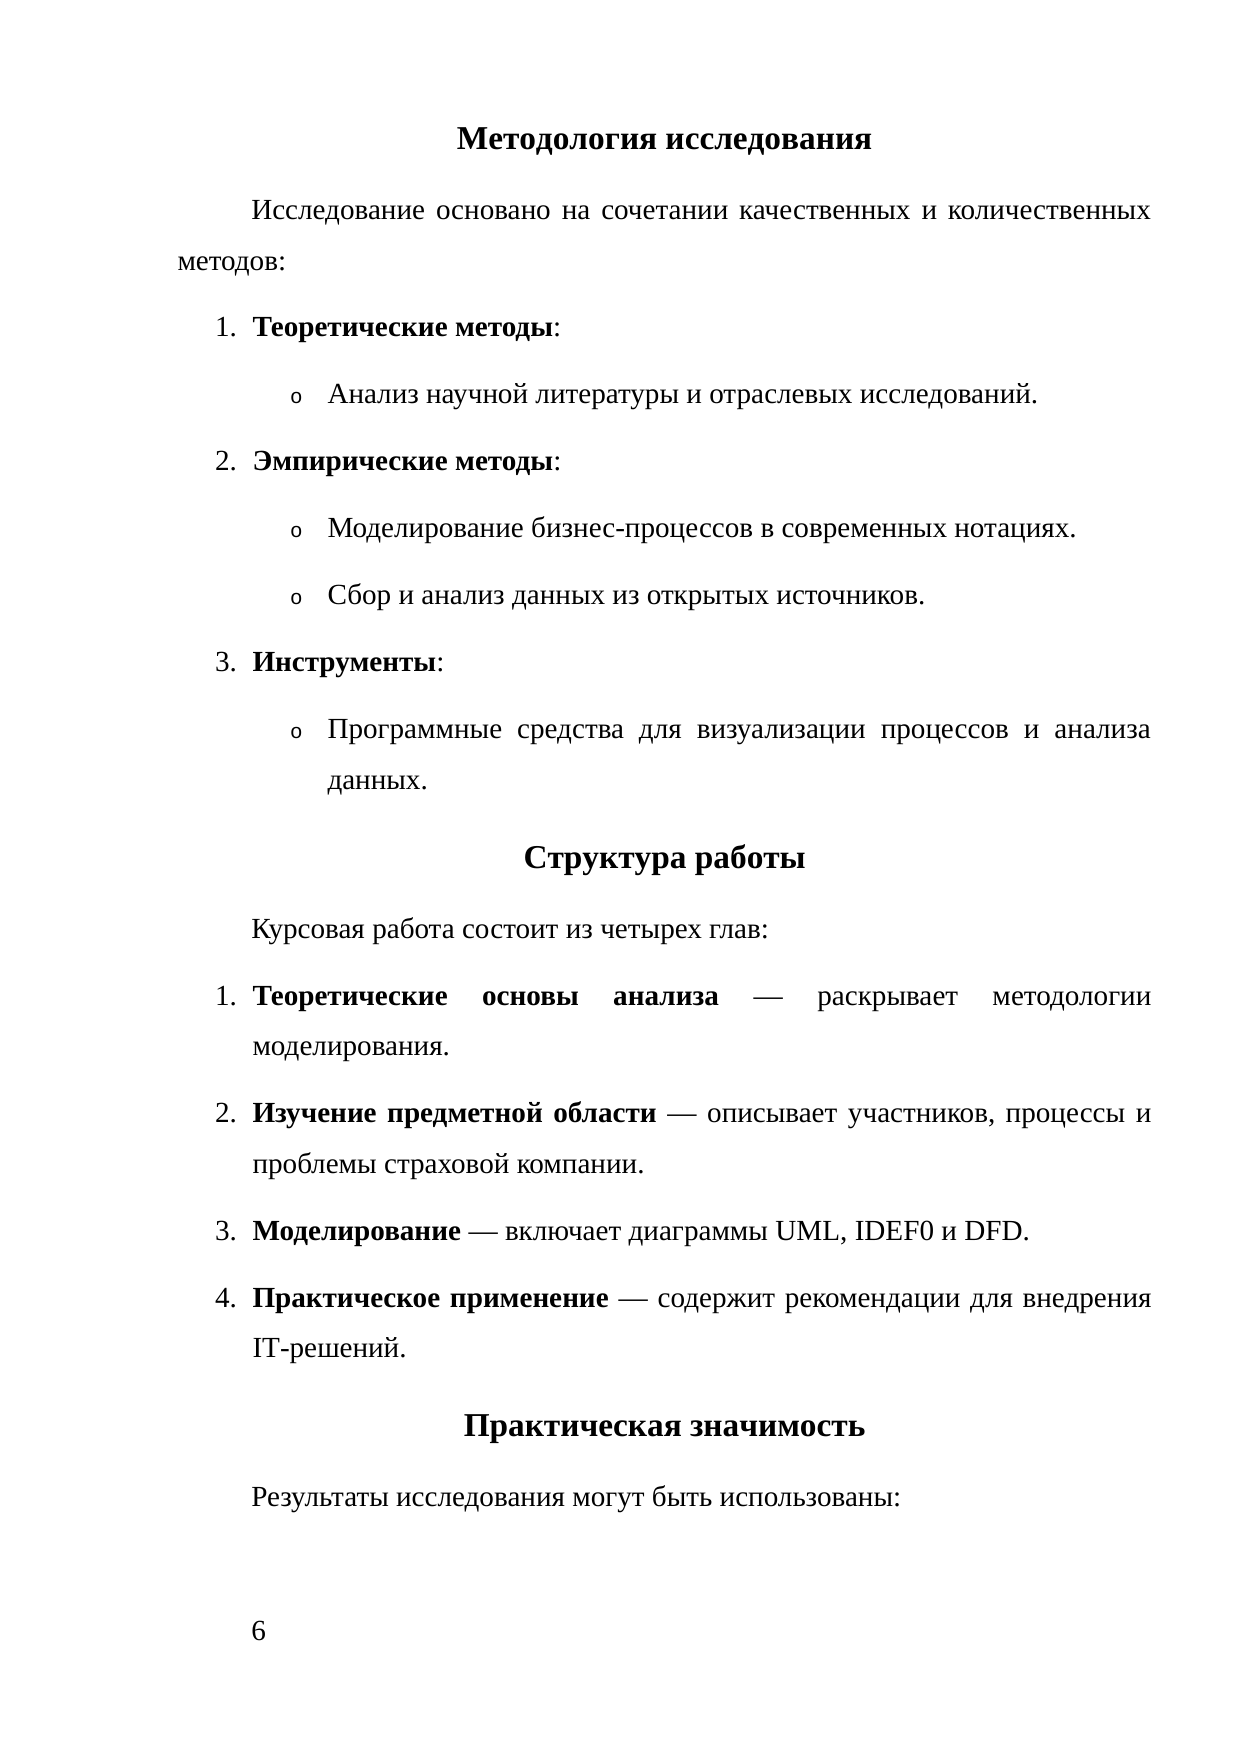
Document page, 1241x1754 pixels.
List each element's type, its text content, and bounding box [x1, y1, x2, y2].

text Исследование основано на сочетании качественных и количественных методов: [177, 192, 1152, 276]
list Анализ научной литературы и отраслевых исследований. [290, 377, 1152, 410]
list Теоретические методы: [215, 309, 1152, 343]
subtitle Практическая значимость [177, 1405, 1152, 1444]
list Инструменты: [215, 644, 1152, 678]
list Моделирование — включает диаграммы UML, IDEF0 и DFD. [215, 1213, 1152, 1246]
list Сбор и анализ данных из открытых источников. [290, 577, 1152, 611]
text Результаты исследования могут быть использованы: [177, 1479, 1152, 1513]
text Курсовая работа состоит из четырех глав: [177, 911, 1152, 945]
list Эмпирические методы: [215, 443, 1152, 477]
list Практическое применение — содержит рекомендации для внедрения IT-решений. [215, 1280, 1152, 1364]
subtitle Методология исследования [177, 118, 1152, 156]
list Изучение предметной области — описывает участников, процессы и проблемы страховой компании. [215, 1096, 1152, 1179]
list Моделирование бизнес-процессов в современных нотациях. [290, 511, 1152, 544]
list Программные средства для визуализации процессов и анализа данных. [290, 711, 1152, 795]
list Теоретические основы анализа — раскрывает методологии моделирования. [215, 978, 1152, 1062]
subtitle Структура работы [177, 837, 1152, 875]
